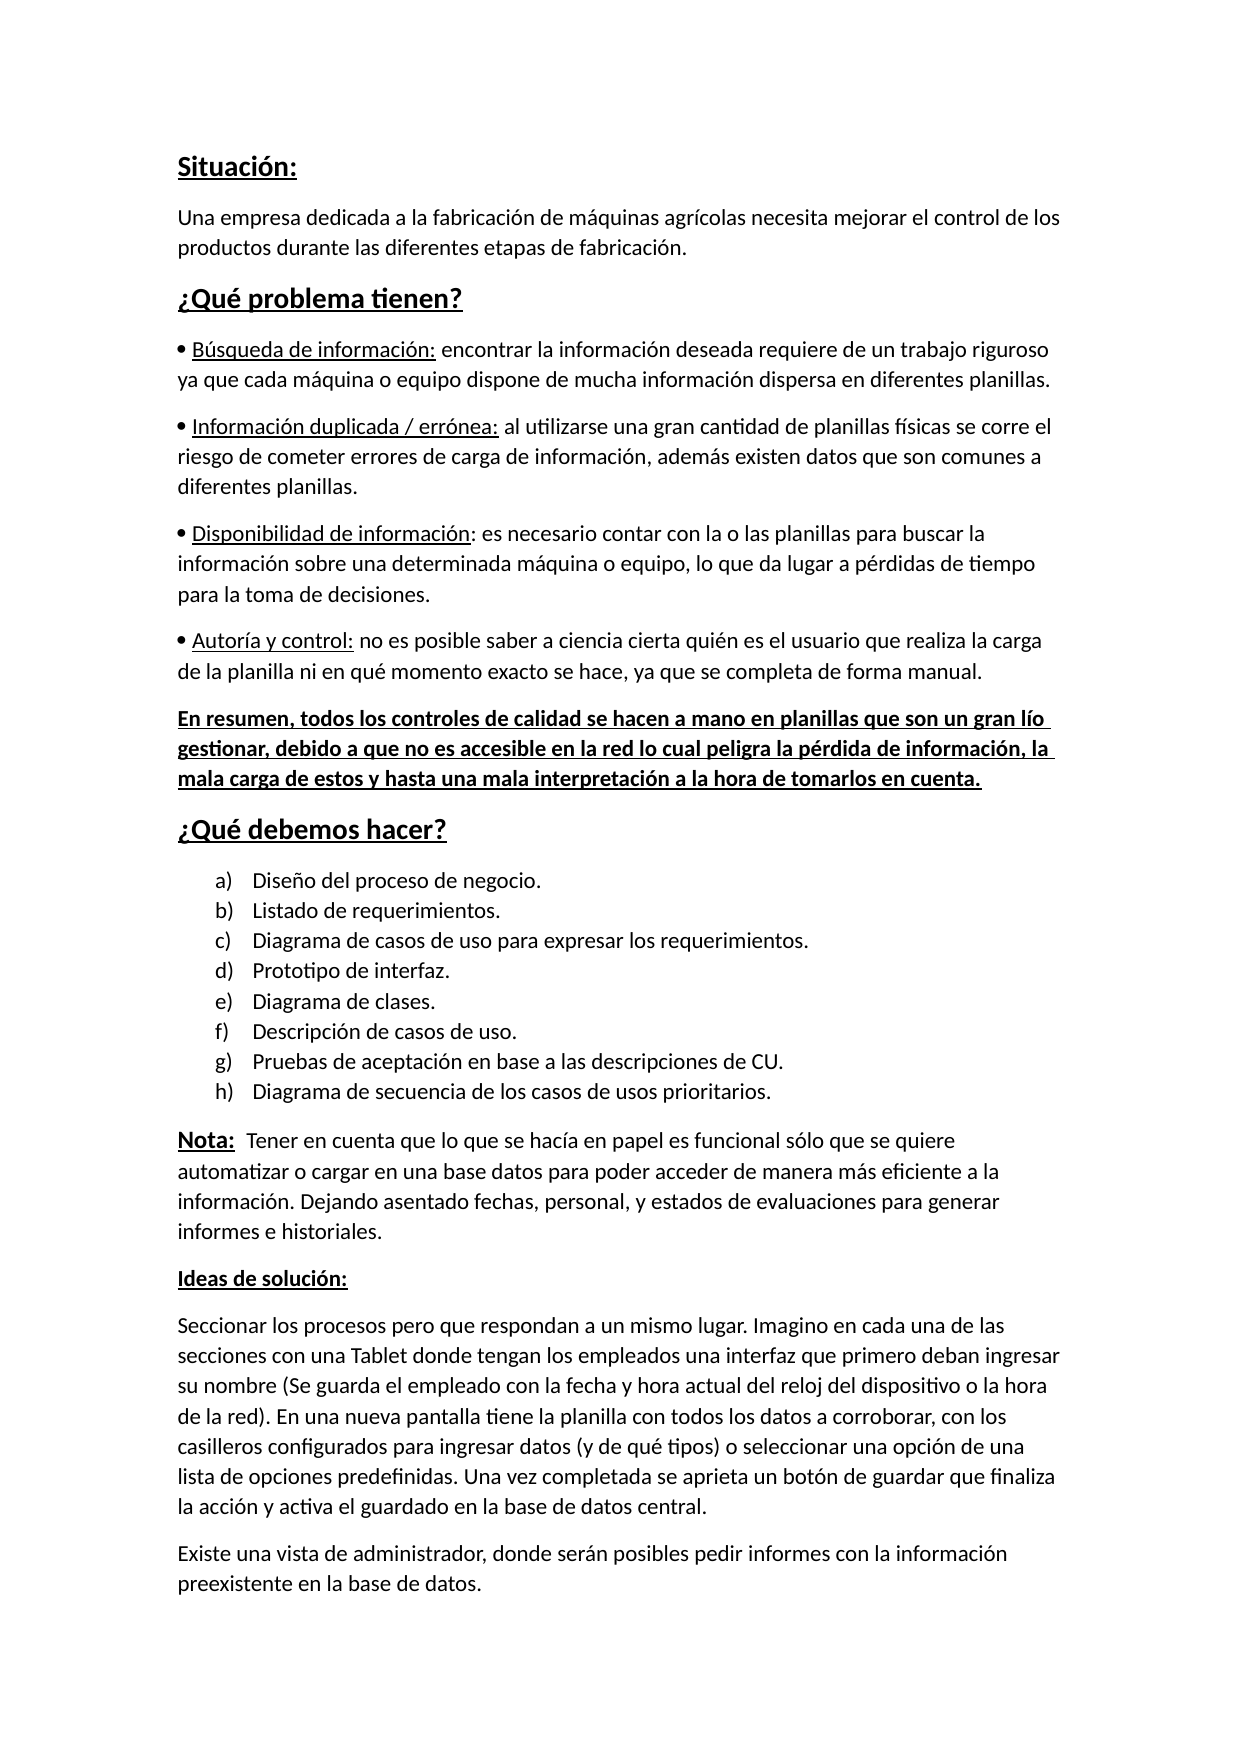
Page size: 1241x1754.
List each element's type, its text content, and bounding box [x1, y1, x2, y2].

text · Búsqueda de información: encontrar la información deseada requiere de un trabajo riguroso ya que cada máquina o equipo dispone de mucha información dispersa en diferentes planillas. [177, 335, 1063, 393]
list Diagrama de casos de uso para expresar los requerimientos. [215, 926, 1063, 954]
text ¿Qué debemos hacer? [177, 811, 1063, 847]
text · Disponibilidad de información: es necesario contar con la o las planillas para buscar la información sobre una determinada máquina o equipo, lo que da lugar a pérdidas de tiempo para la toma de decisiones. [177, 519, 1063, 608]
list Diseño del proceso de negocio. [215, 866, 1063, 894]
text · Información duplicada / errónea: al utilizarse una gran cantidad de planillas físicas se corre el riesgo de cometer errores de carga de información, además existen datos que son comunes a diferentes planillas. [177, 412, 1063, 500]
text Seccionar los procesos pero que respondan a un mismo lugar. Imagino en cada una de las secciones con una Tablet donde tengan los empleados una interfaz que primero deban ingresar su nombre (Se guarda el empleado con la fecha y hora actual del reloj del dispositivo o la hora de la red). En una nueva pantalla tiene la planilla con todos los datos a corroborar, con los casilleros configurados para ingresar datos (y de qué tipos) o seleccionar una opción de una lista de opciones predefinidas. Una vez completada se aprieta un botón de guardar que finaliza la acción y activa el guardado en la base de datos central. [177, 1311, 1063, 1521]
text Nota: Tener en cuenta que lo que se hacía en papel es funcional sólo que se quiere automatizar o cargar en una base datos para poder acceder de manera más eficiente a la información. Dejando asentado fechas, personal, y estados de evaluaciones para generar informes e historiales. [177, 1124, 1063, 1246]
list Pruebas de aceptación en base a las descripciones de CU. [215, 1047, 1063, 1075]
list Diagrama de secuencia de los casos de usos prioritarios. [215, 1077, 1063, 1106]
list Prototipo de interfaz. [215, 957, 1063, 985]
text · Autoría y control: no es posible saber a ciencia cierta quién es el usuario que realiza la carga de la planilla ni en qué momento exacto se hace, ya que se completa de forma manual. [177, 627, 1063, 685]
text Situación: [177, 148, 1063, 183]
text ¿Qué problema tienen? [177, 280, 1063, 315]
list Listado de requerimientos. [215, 896, 1063, 924]
text Una empresa dedicada a la fabricación de máquinas agrícolas necesita mejorar el control de los productos durante las diferentes etapas de fabricación. [177, 203, 1063, 261]
list Diagrama de clases. [215, 987, 1063, 1015]
list Descripción de casos de uso. [215, 1017, 1063, 1045]
text En resumen, todos los controles de calidad se hacen a mano en planillas que son un gran lío gestionar, debido a que no es accesible en la red lo cual peligra la pérdida de información, la mala carga de estos y hasta una mala interpretación a la hora de tomarlos en cuenta. [177, 704, 1063, 792]
text Existe una vista de administrador, donde serán posibles pedir informes con la información preexistente en la base de datos. [177, 1539, 1063, 1598]
text Ideas de solución: [177, 1264, 1063, 1292]
